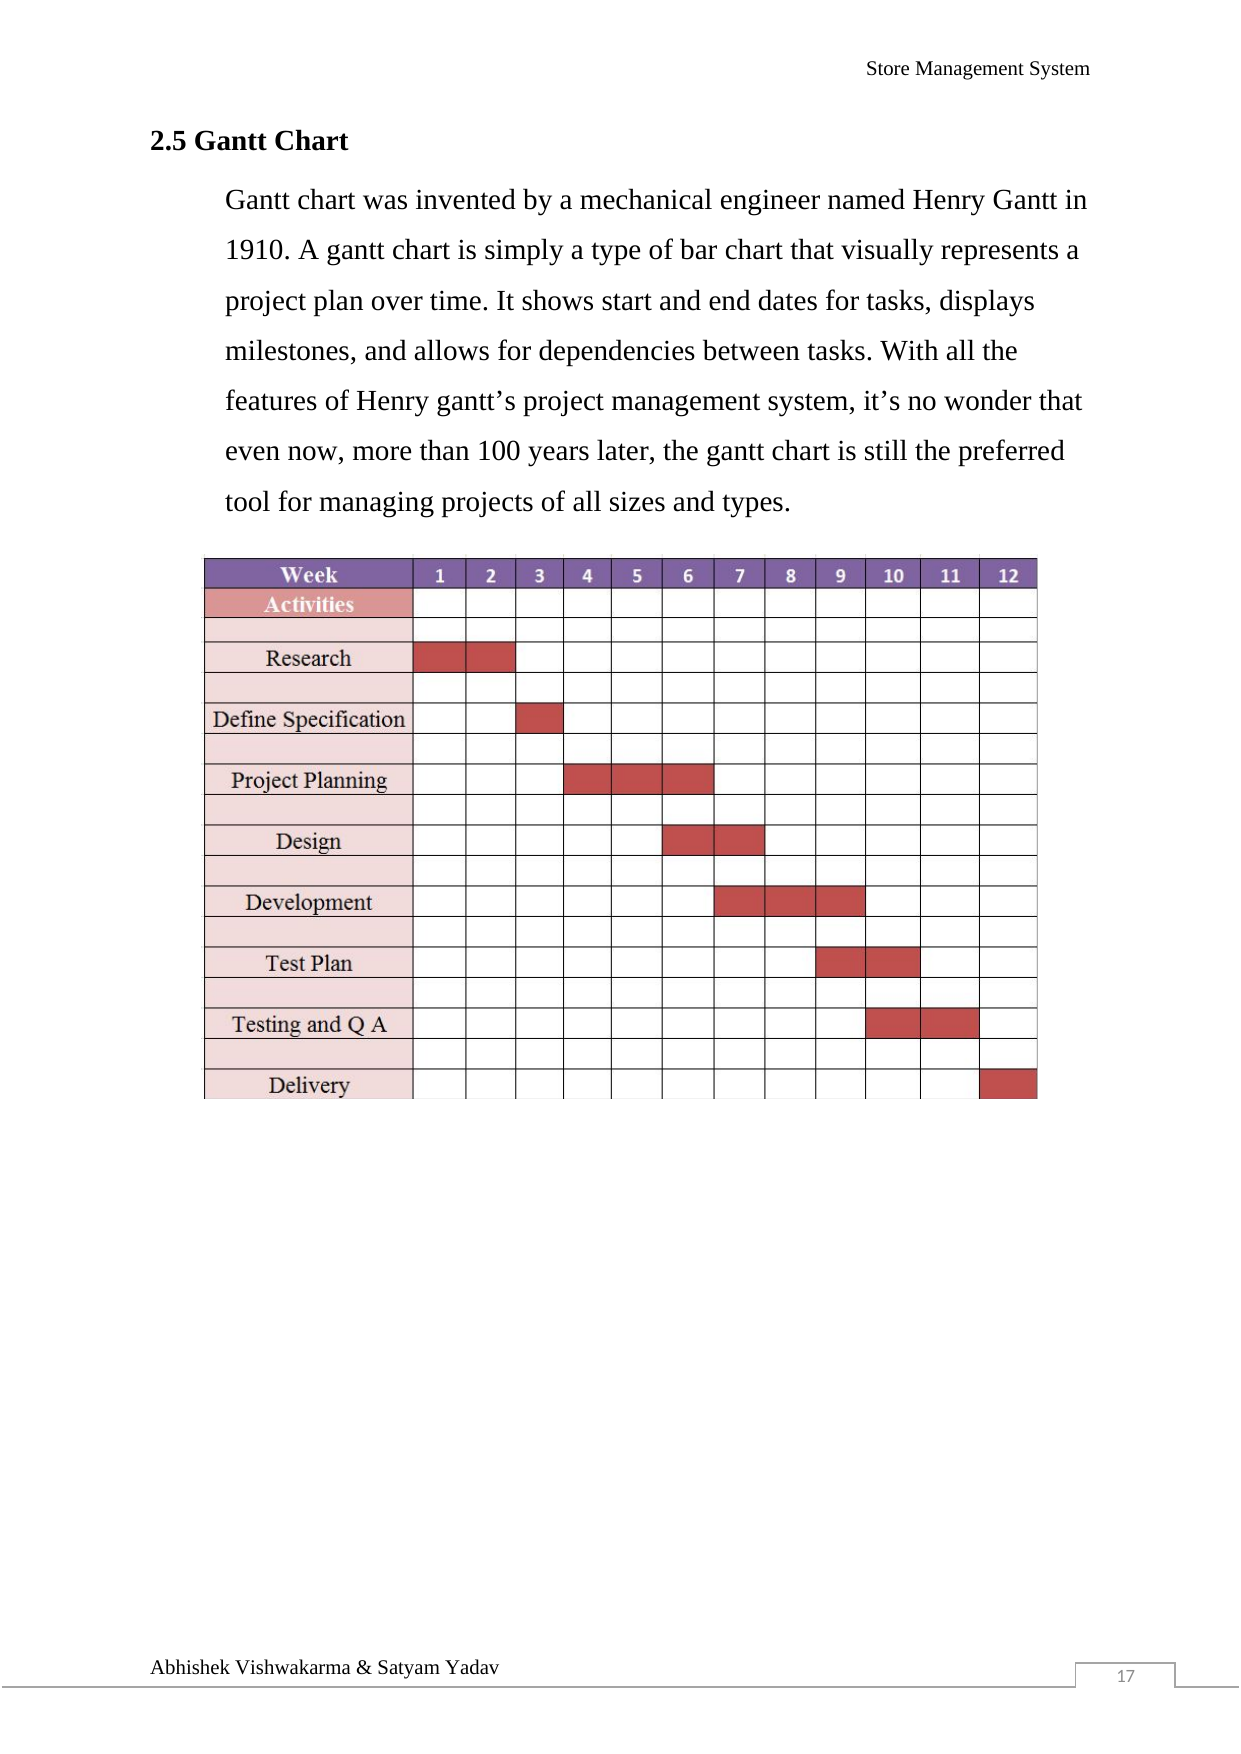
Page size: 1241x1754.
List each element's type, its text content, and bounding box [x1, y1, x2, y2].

text 2.5 Gantt Chart [150, 123, 1090, 156]
picture [200, 554, 1037, 1098]
text Gantt chart was invented by a mechanical engineer named Henry Gantt in 1910. A gantt chart is simply a type of bar chart that visually represents a project plan over time. It shows start and end dates for tasks, displays milestones, and allows for dependencies between tasks. With all the features of Henry gantt’s project management system, it’s no wonder that even now, more than 100 years later, the gantt chart is still the preferred tool for managing projects of all sizes and types. [225, 182, 1090, 517]
